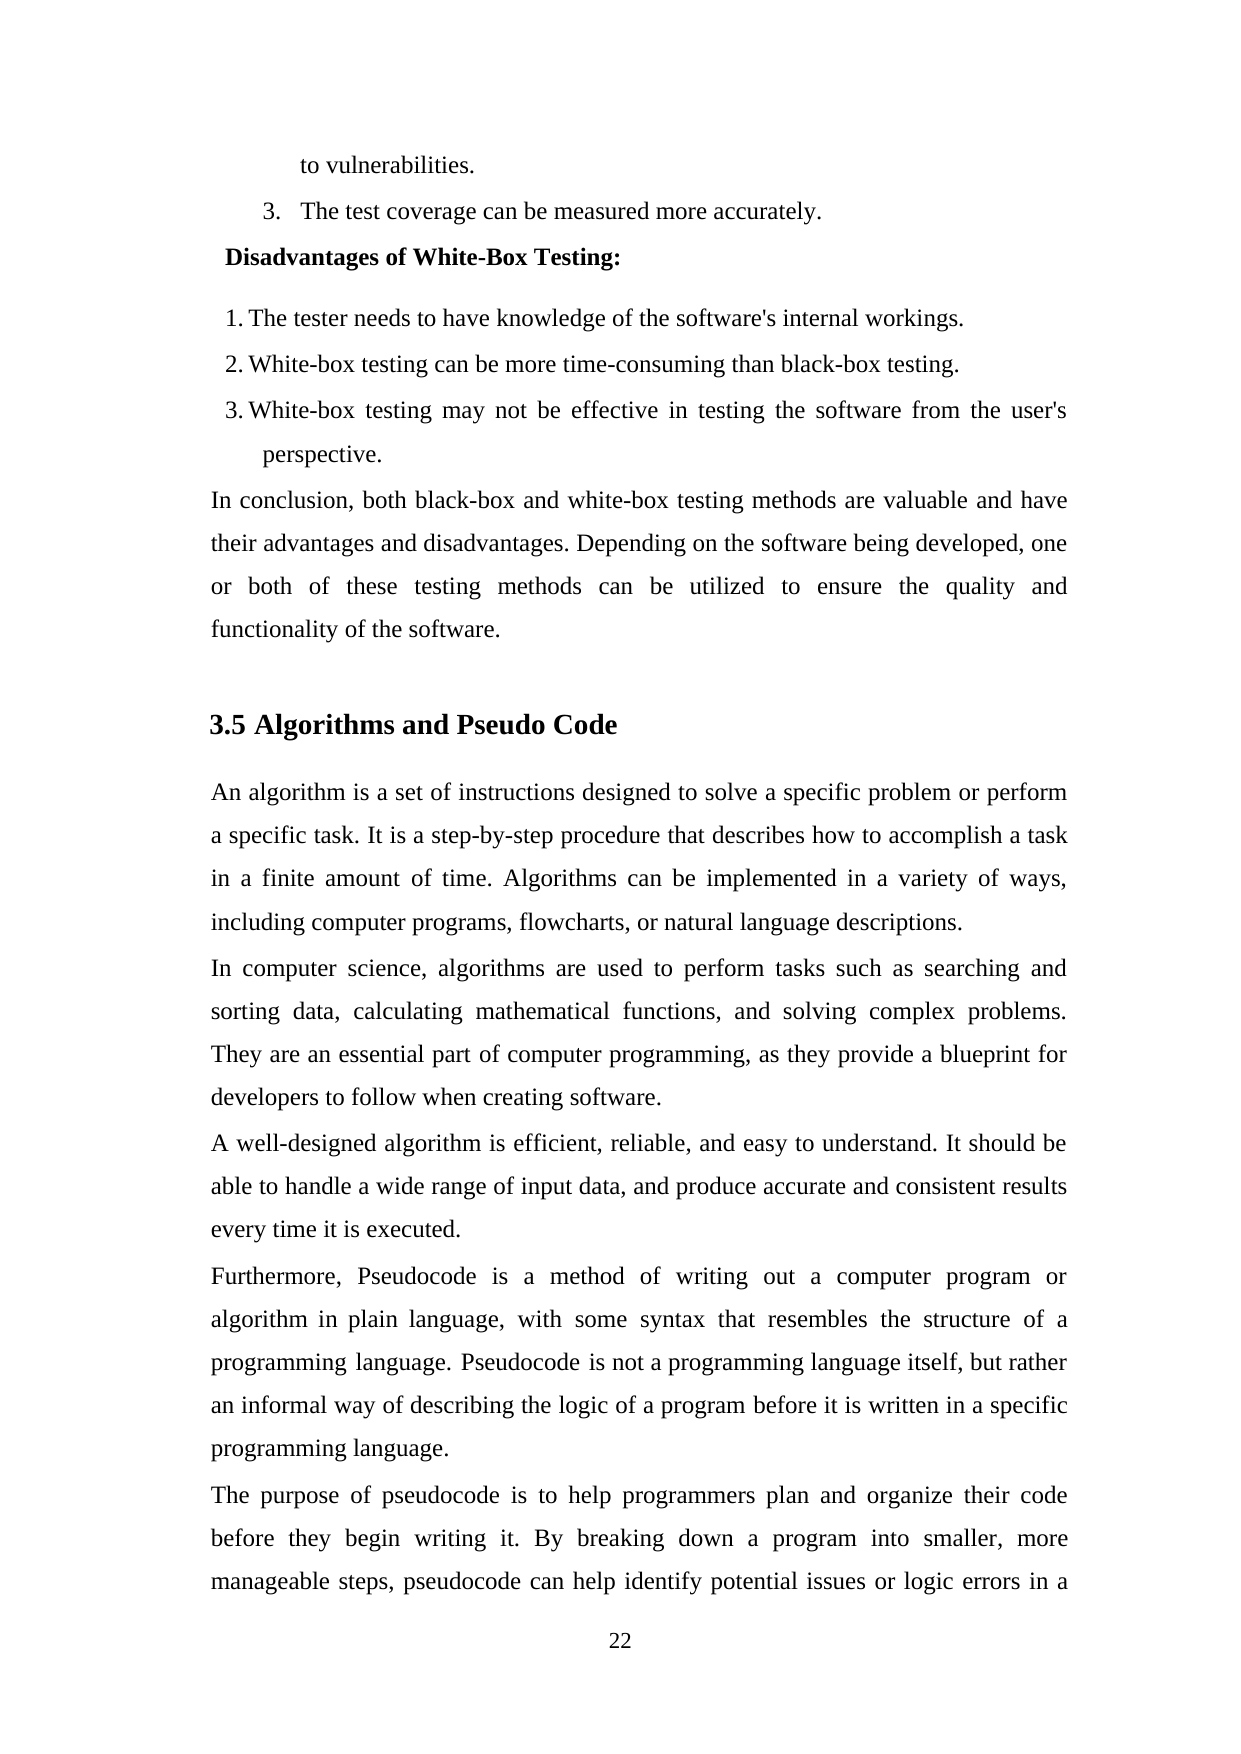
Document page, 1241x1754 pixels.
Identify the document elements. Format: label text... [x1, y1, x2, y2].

text A well-designed algorithm is efficient, reliable, and easy to understand. It should be able to handle a wide range of input data, and produce accurate and consistent results every time it is executed. [211, 571, 1068, 686]
list Furthermore, Pseudocode is a method of writing out a computer program or algorithm in plain language, with some syntax that resembles the structure of a programming language. Pseudocode is not a programming language itself, but rather an informal way of describing the logic of a program before it is written in a specific programming language. [211, 704, 1068, 905]
list Algorithms and Pseudo Code [209, 150, 1068, 183]
text Pseudocode typically uses standard programming concepts such as conditional statements (if/else), loops (for/while), and functions. However, the syntax used in pseudocode is not as strict as that of a programming language, and there are no formal rules for how it should be written. As such, pseudocode can be written in a variety of ways, depending on the preferences of the programmer. [211, 1185, 1090, 1386]
text The purpose of pseudocode is to help programmers plan and organize their code before they begin writing it. By breaking down a program into smaller, more manageable steps, pseudocode can help identify potential issues or logic errors in a program before it is implemented in code. Additionally, pseudocode can serve as a form of documentation for a program, making it easier for others to understand and modify the code in the future. [211, 923, 1068, 1167]
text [225, 1503, 1068, 1575]
text In computer science, algorithms are used to perform tasks such as searching and sorting data, calculating mathematical functions, and solving complex problems. They are an essential part of computer programming, as they provide a blueprint for developers to follow when creating software. [211, 396, 1068, 554]
text An algorithm is a set of instructions designed to solve a specific problem or perform a specific task. It is a step-by-step procedure that describes how to accomplish a task in a finite amount of time. Algorithms can be implemented in a variety of ways, including computer programs, flowcharts, or natural language descriptions. [211, 220, 1068, 378]
list Database Design [209, 1450, 1090, 1483]
